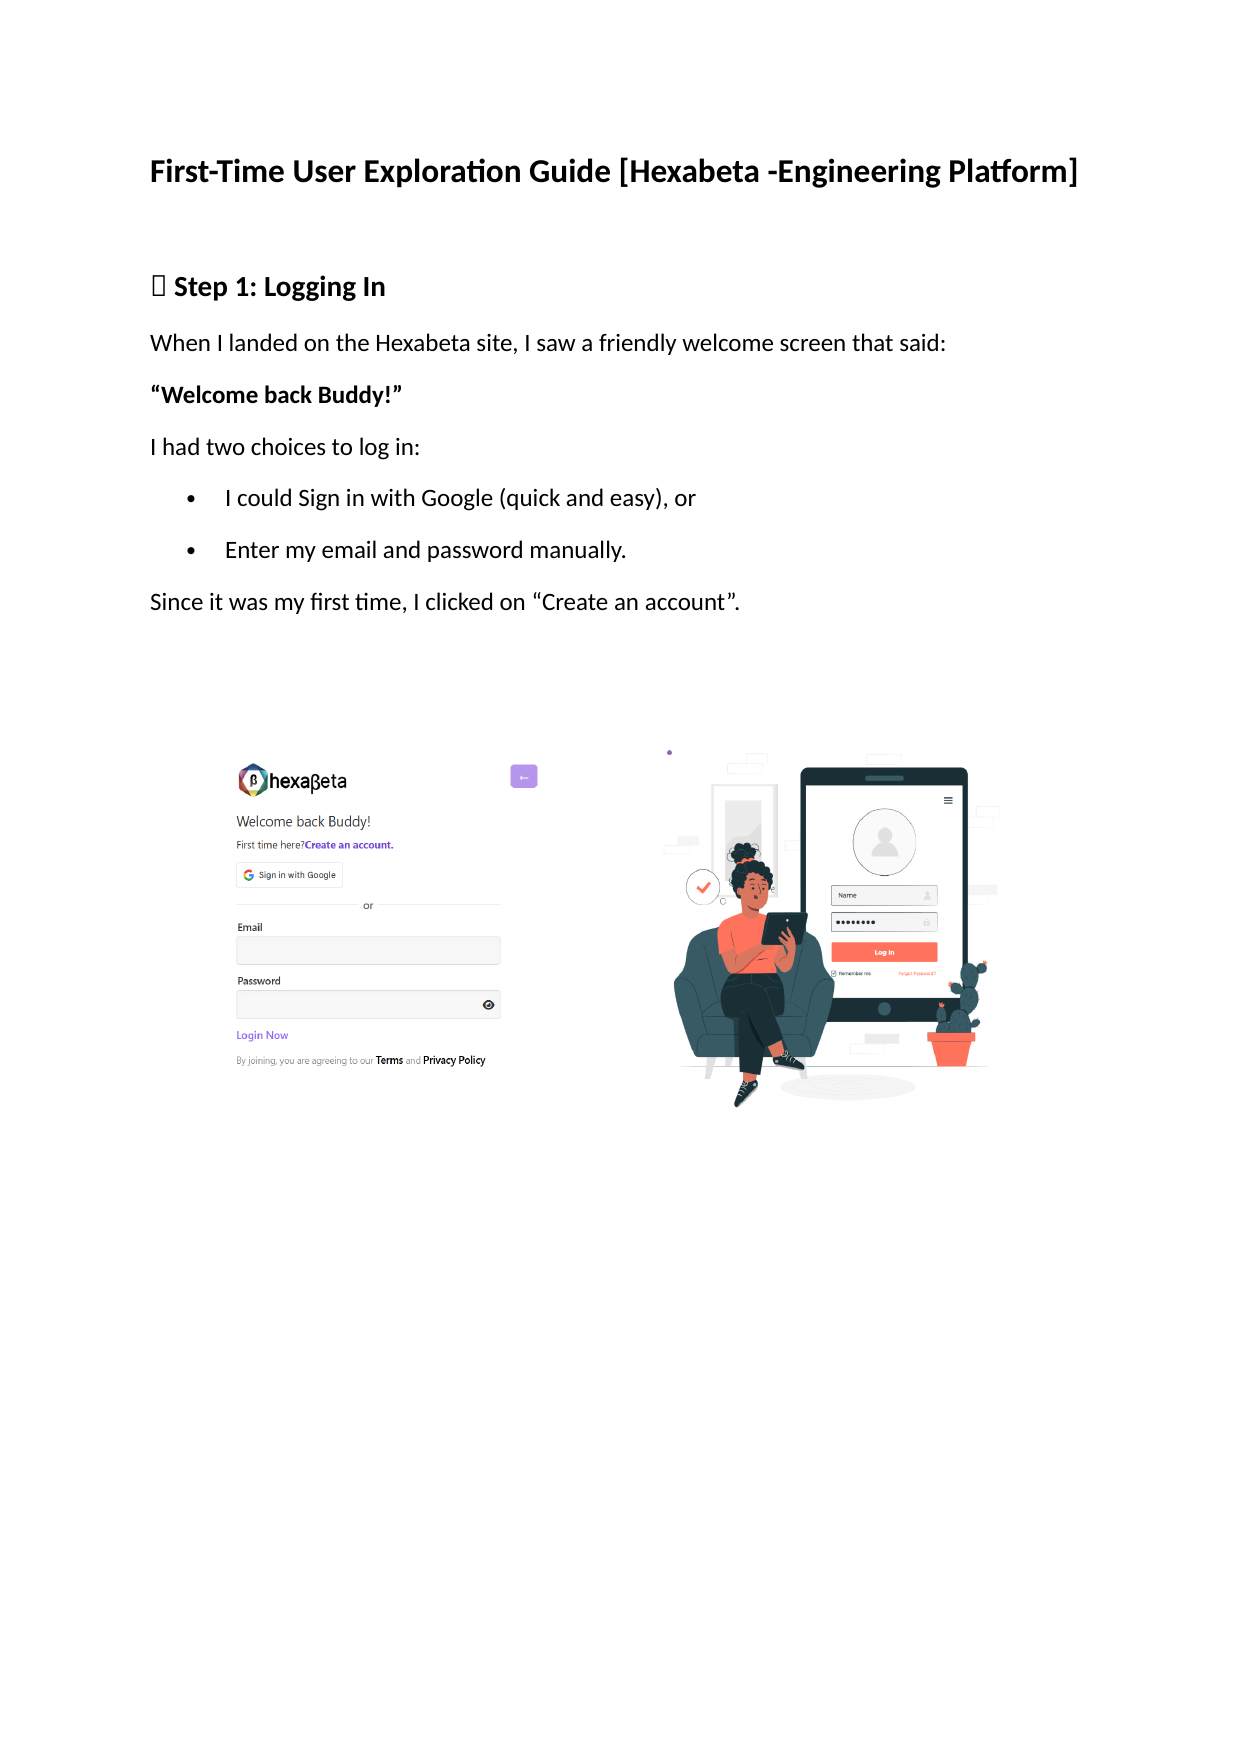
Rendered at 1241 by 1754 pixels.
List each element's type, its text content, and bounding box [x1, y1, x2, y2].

text I had two choices to log in: [150, 431, 1090, 461]
list Enter my email and password manually. [187, 534, 1090, 564]
picture [150, 689, 1091, 1131]
text When I landed on the Hexabeta site, I saw a friendly welcome screen that said: [150, 327, 1090, 358]
text First-Time User Exploration Guide [Hexabeta -Engineering Platform] [150, 150, 1090, 191]
text Since it was my first time, I clicked on “Create an account”. [150, 586, 1090, 616]
text “Welcome back Buddy!” [150, 379, 1090, 409]
list I could Sign in with Google (quick and easy), or [187, 482, 1090, 513]
text 🔐 Step 1: Logging In [150, 265, 1090, 305]
